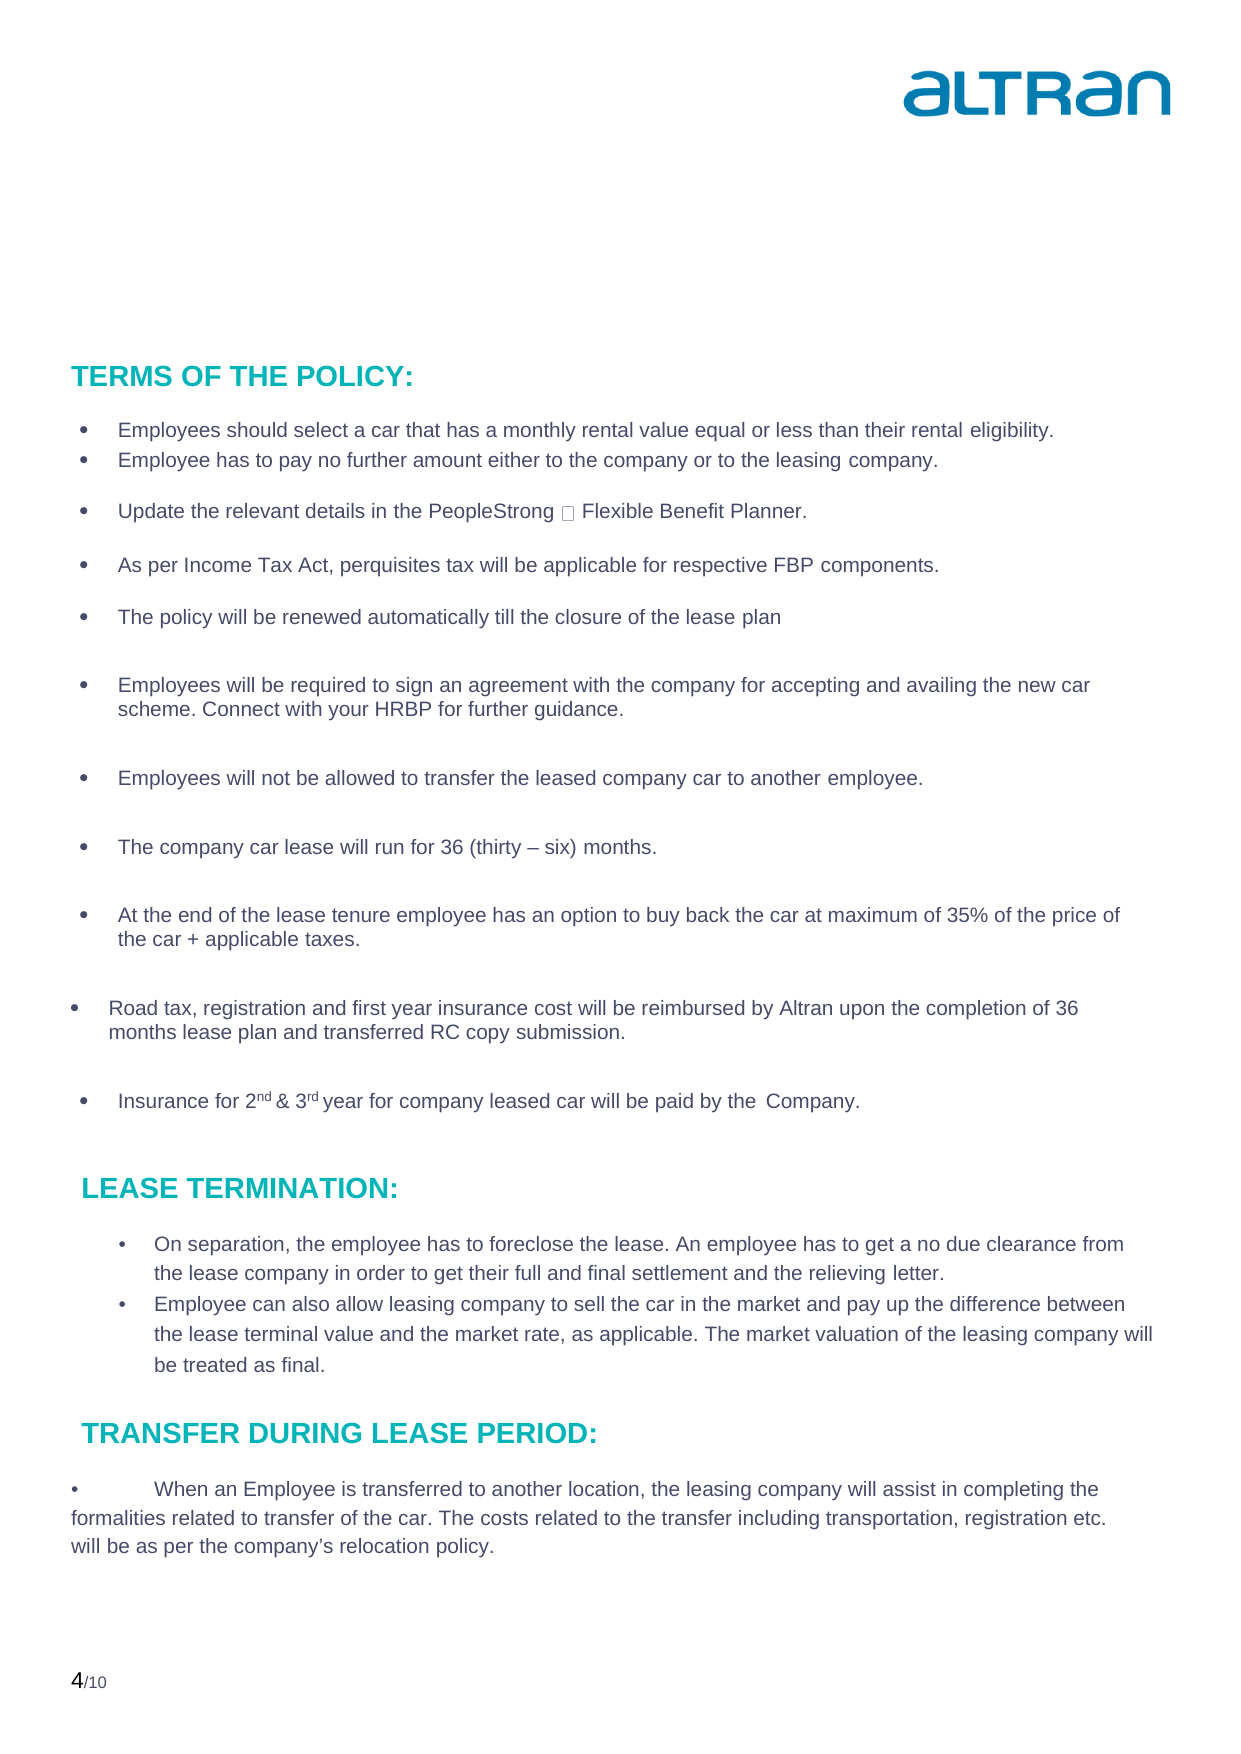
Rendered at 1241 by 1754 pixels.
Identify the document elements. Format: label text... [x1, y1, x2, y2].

list Employee has to pay no further amount either to the company or to the leasing company. [80, 448, 1188, 472]
list Insurance for 2nd & 3rd year for company leased car will be paid by the Company. [80, 1088, 1188, 1113]
list The company car lease will run for 36 (thirty – six) months. [80, 835, 1188, 859]
list Employees will not be allowed to transfer the leased company car to another employee. [80, 766, 1188, 790]
list When an Employee is transferred to another location, the leasing company will assist in completing the formalities related to transfer of the car. The costs related to the transfer including transportation, registration etc. will be as per the company’s relocation policy. [71, 1476, 1143, 1558]
list Employees will be required to sign an agreement with the company for accepting and availing the new car scheme. Connect with your HRBP for further guidance. [80, 673, 1091, 721]
picture [1086, 96, 1112, 109]
picture [914, 96, 939, 109]
list On separation, the employee has to foreclose the lease. An employee has to get a no due clearance from the lease company in order to get their full and final settlement and the relieving letter. [118, 1231, 1159, 1284]
list At the end of the lease tenure employee has an option to buy back the car at maximum of 35% of the price of the car + applicable taxes. [80, 903, 1156, 951]
list Update the relevant details in the PeopleStrong Flexible Benefit Planner. [80, 499, 1188, 523]
list Road tax, registration and first year insurance cost will be reimbursed by Altran upon the completion of 36 months lease plan and transferred RC copy submission. [71, 996, 1153, 1044]
list Employee can also allow leasing company to sell the car in the market and pay up the difference between the lease terminal value and the market rate, as applicable. The market valuation of the leasing company will be treated as final. [118, 1291, 1154, 1377]
subtitle LEASE TERMINATION: [81, 1171, 1188, 1205]
picture [903, 106, 917, 117]
list As per Income Tax Act, perquisites tax will be applicable for respective FBP components. [80, 553, 1188, 577]
picture [903, 70, 1171, 117]
subtitle TERMS OF THE POLICY: [71, 358, 1188, 392]
list The policy will be renewed automatically till the closure of the lease plan [80, 604, 1188, 628]
list Employees should select a car that has a monthly rental value equal or less than their rental eligibility. [80, 418, 1188, 442]
subtitle TRANSFER DURING LEASE PERIOD: [81, 1417, 1188, 1450]
